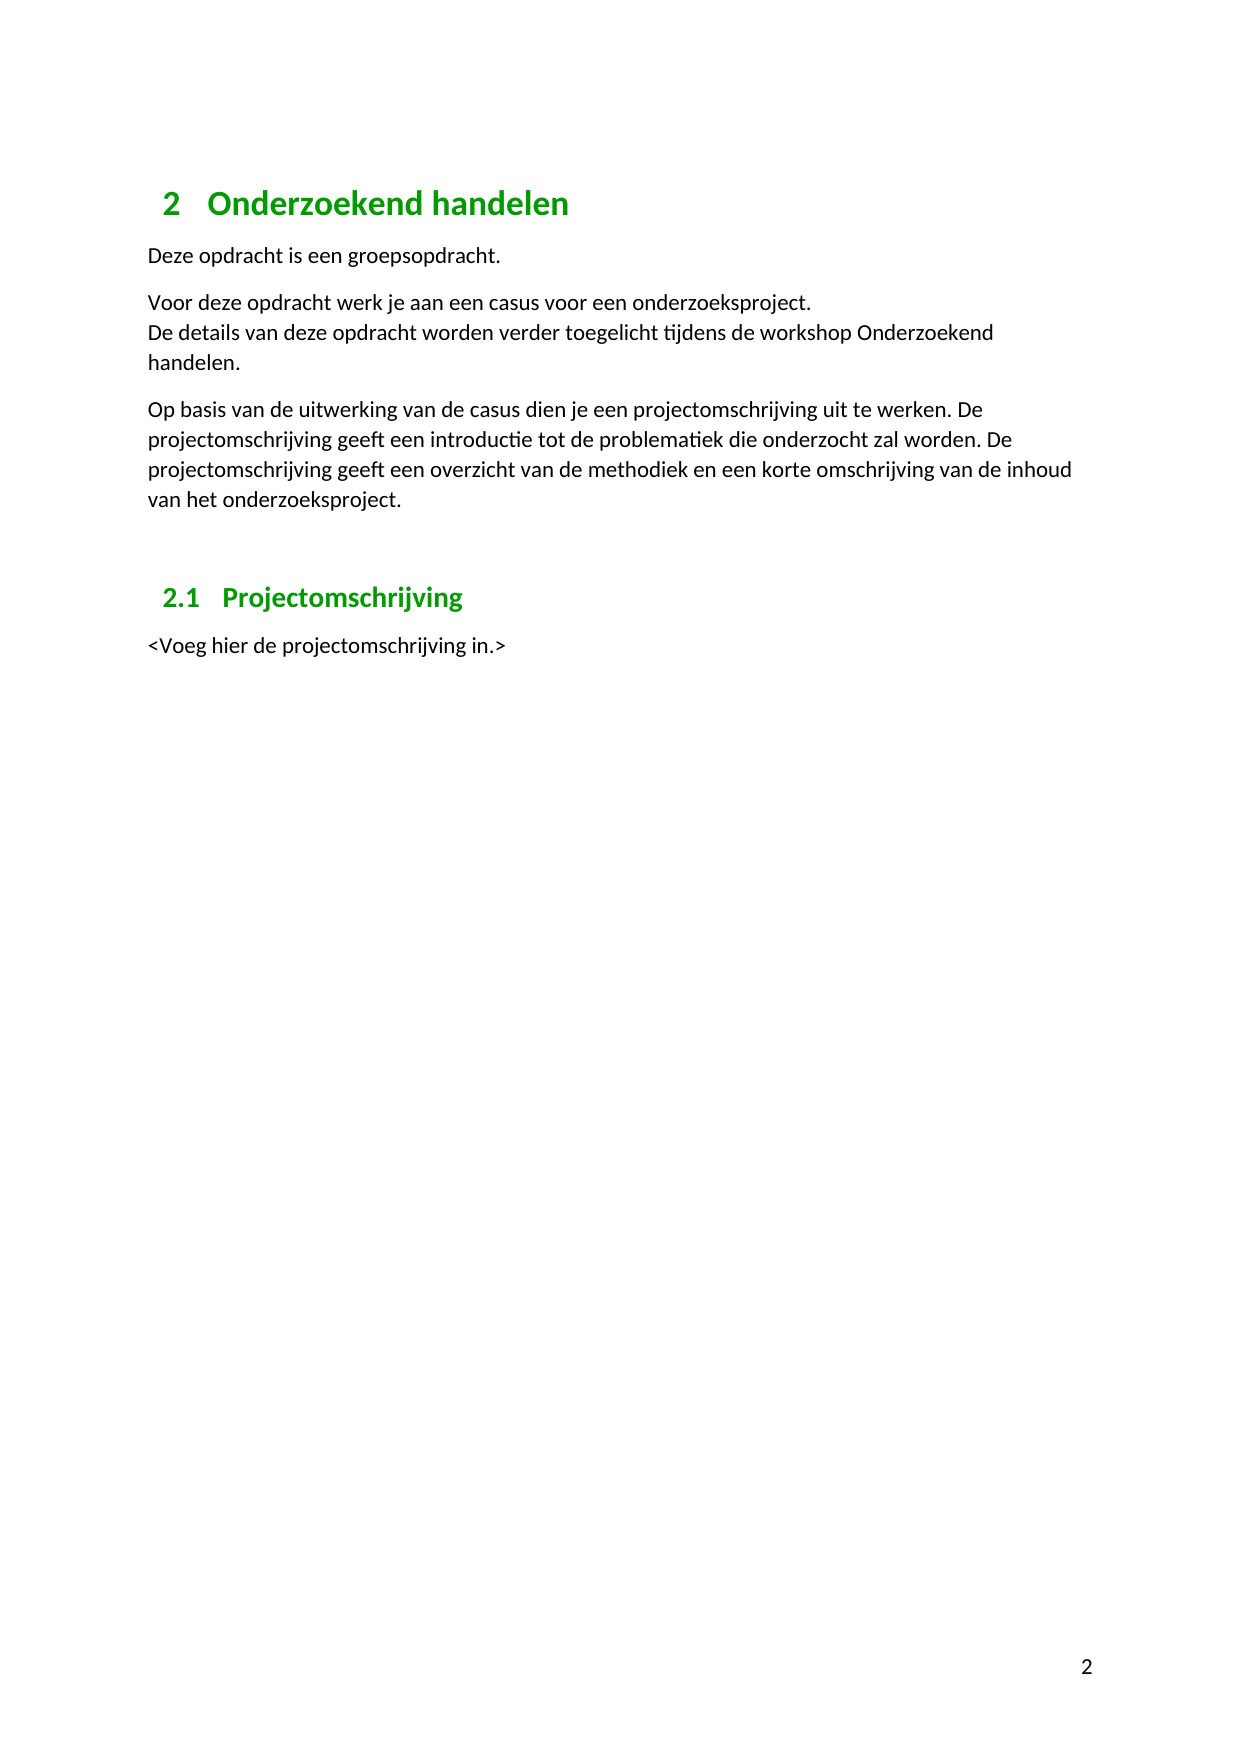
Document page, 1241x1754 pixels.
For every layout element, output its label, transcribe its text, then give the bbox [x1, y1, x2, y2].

text Op basis van de uitwerking van de casus dien je een projectomschrijving uit te werken. De projectomschrijving geeft een introductie tot de problematiek die onderzocht zal worden. De projectomschrijving geeft een overzicht van de methodiek en een korte omschrijving van de inhoud van het onderzoeksproject. [148, 395, 1093, 514]
subtitle Onderzoekend handelen [162, 181, 1093, 224]
subtitle Projectomschrijving [162, 579, 1093, 615]
text Deze opdracht is een groepsopdracht. [148, 241, 1093, 269]
text <Voeg hier de projectomschrijving in.> [148, 632, 1093, 660]
text Voor deze opdracht werk je aan een casus voor een onderzoeksproject. De details van deze opdracht worden verder toegelicht tijdens de workshop Onderzoekend handelen. [148, 288, 1093, 376]
